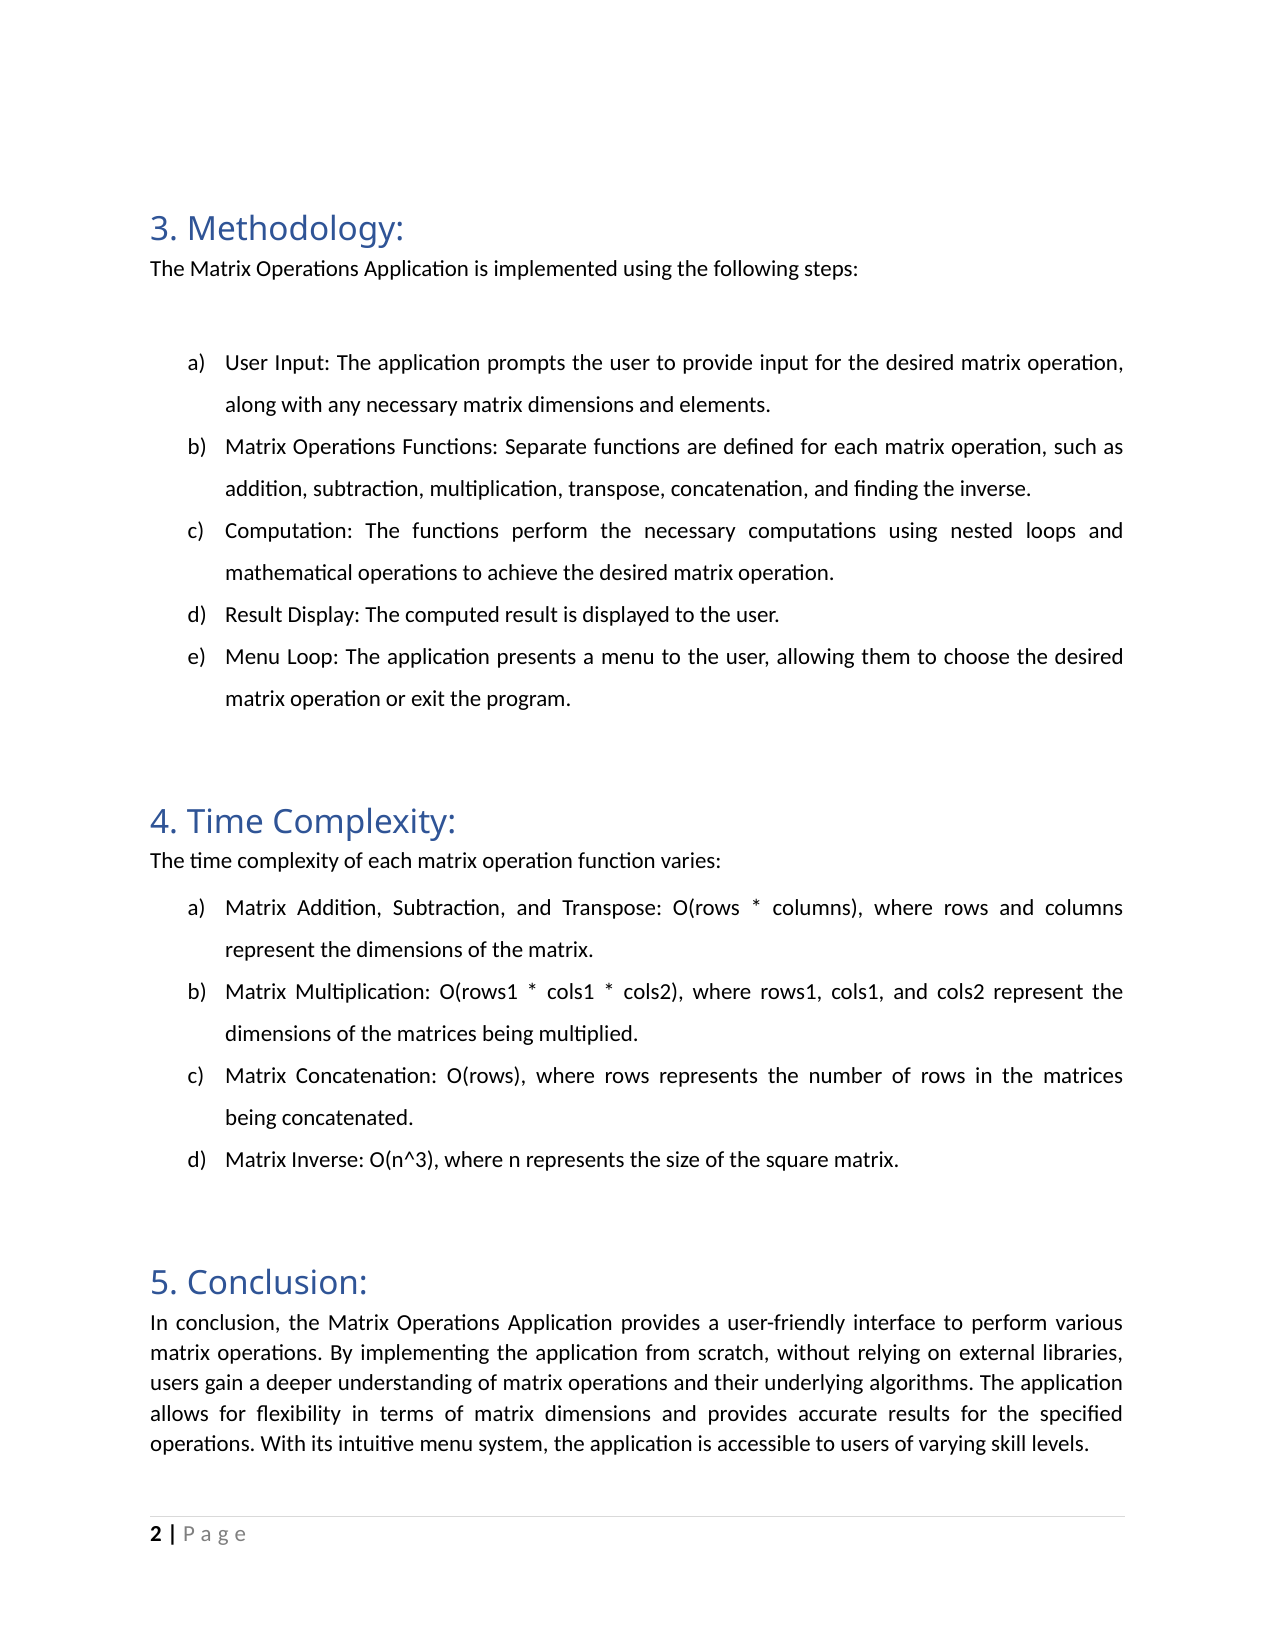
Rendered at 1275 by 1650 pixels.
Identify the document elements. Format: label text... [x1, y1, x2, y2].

list Result Display: The computed result is displayed to the user. [187, 600, 1125, 628]
text In conclusion, the Matrix Operations Application provides a user-friendly interface to perform various matrix operations. By implementing the application from scratch, without relying on external libraries, users gain a deeper understanding of matrix operations and their underlying algorithms. The application allows for flexibility in terms of matrix dimensions and provides accurate results for the specified operations. With its intuitive menu system, the application is accessible to users of varying skill levels. [150, 1308, 1125, 1457]
list User Input: The application prompts the user to provide input for the desired matrix operation, along with any necessary matrix dimensions and elements. [187, 348, 1125, 418]
list Matrix Concatenation: O(rows), where rows represents the number of rows in the matrices being concatenated. [187, 1061, 1125, 1131]
subtitle 5. Conclusion: [150, 1259, 1125, 1304]
list Matrix Addition, Subtraction, and Transpose: O(rows * columns), where rows and columns represent the dimensions of the matrix. [187, 893, 1125, 963]
list Matrix Inverse: O(n^3), where n represents the size of the square matrix. [187, 1145, 1125, 1173]
subtitle 3. Methodology: [150, 205, 1125, 251]
text The Matrix Operations Application is implemented using the following steps: [150, 254, 1125, 282]
list Computation: The functions perform the necessary computations using nested loops and mathematical operations to achieve the desired matrix operation. [187, 516, 1125, 586]
list Matrix Multiplication: O(rows1 * cols1 * cols2), where rows1, cols1, and cols2 represent the dimensions of the matrices being multiplied. [187, 977, 1125, 1047]
list Menu Loop: The application presents a menu to the user, allowing them to choose the desired matrix operation or exit the program. [187, 642, 1125, 712]
list Matrix Operations Functions: Separate functions are defined for each matrix operation, such as addition, subtraction, multiplication, transpose, concatenation, and finding the inverse. [187, 432, 1125, 502]
subtitle 4. Time Complexity: [150, 798, 1125, 843]
text The time complexity of each matrix operation function varies: [150, 847, 1125, 874]
